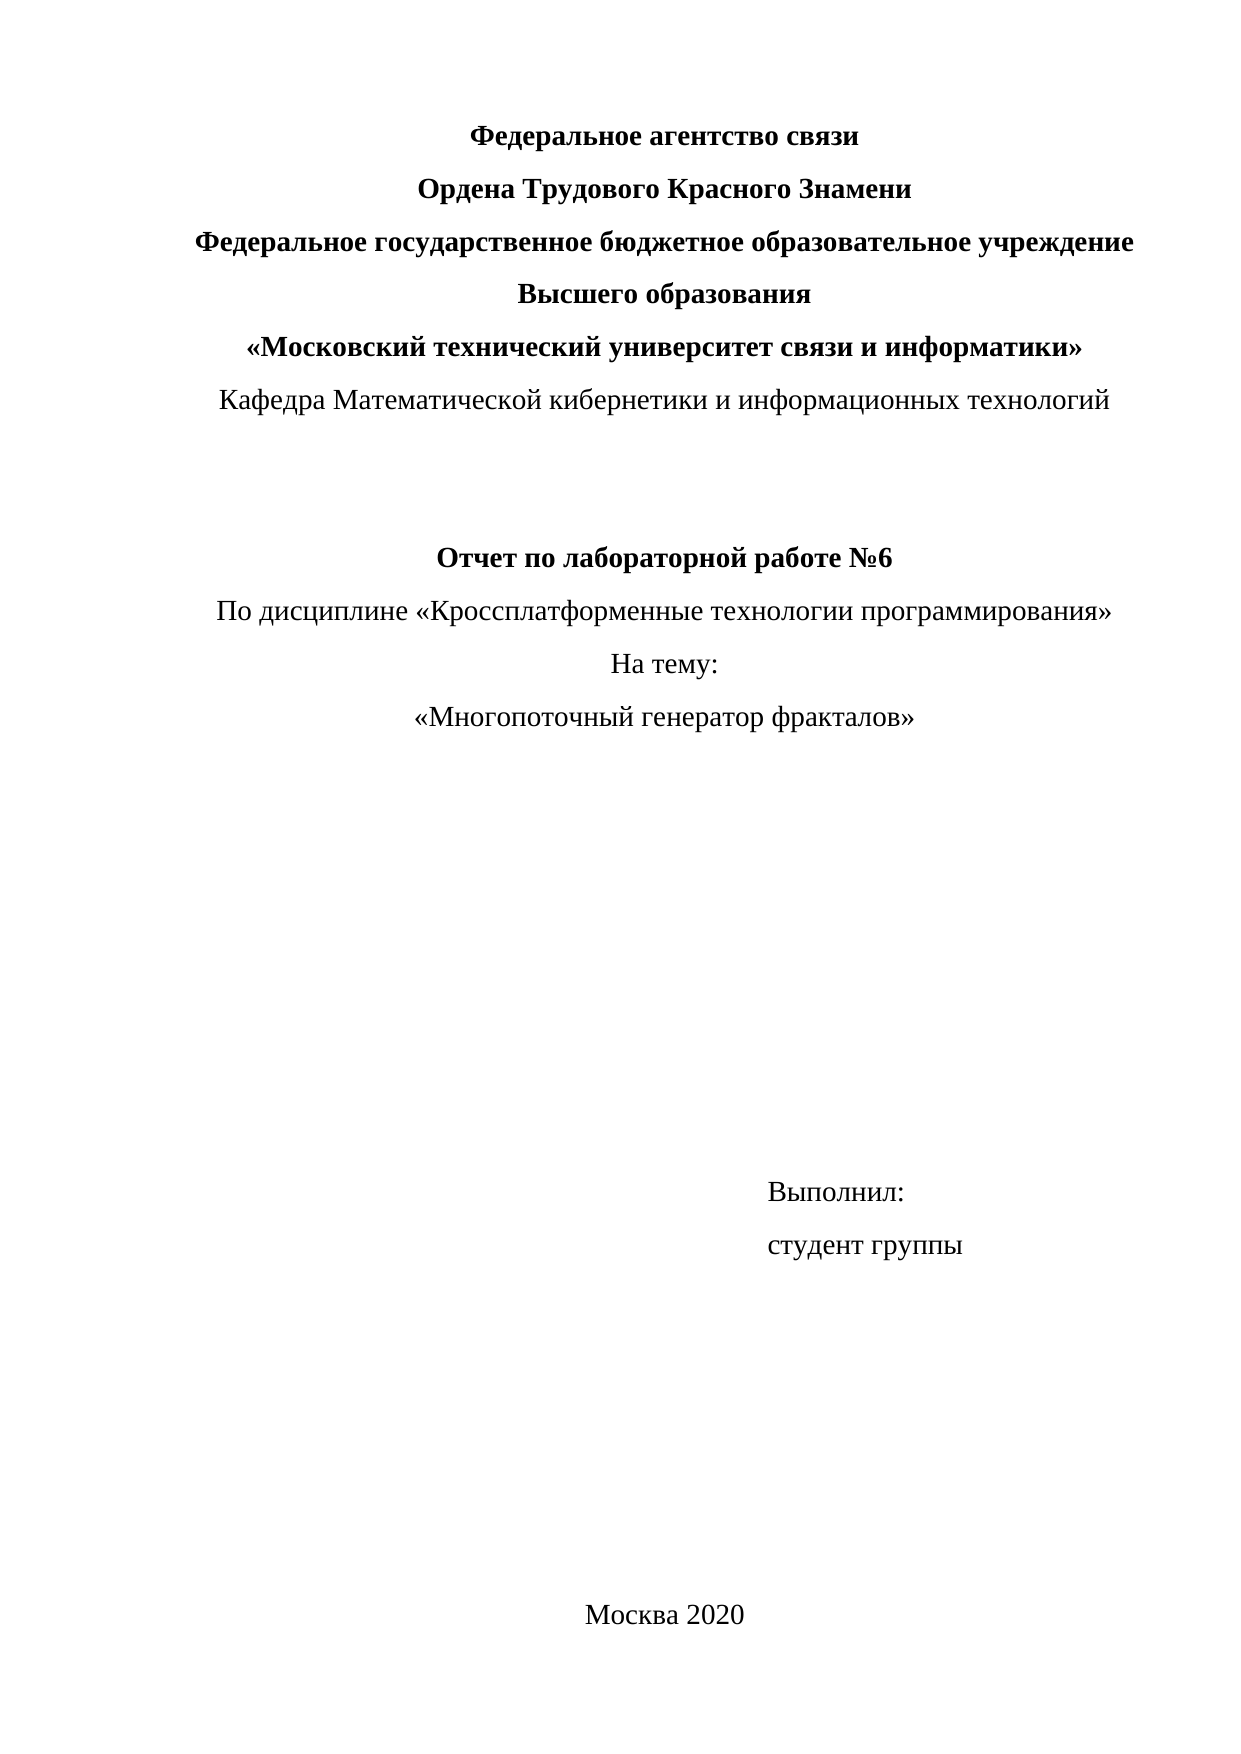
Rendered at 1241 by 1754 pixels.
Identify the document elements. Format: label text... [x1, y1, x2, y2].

text На тему: [177, 646, 1152, 680]
text студент группы [767, 1227, 1152, 1261]
text Москва 2020 [177, 1597, 1152, 1630]
text «Московский технический университет связи и информатики» [177, 329, 1152, 363]
text Ордена Трудового Красного Знамени [177, 171, 1152, 204]
text Отчет по лабораторной работе №6 [177, 541, 1152, 574]
text Кафедра Математической кибернетики и информационных технологий [177, 382, 1152, 416]
text Выполнил: [767, 1174, 1152, 1208]
text Федеральное агентство связи [177, 118, 1152, 152]
text «Многопоточный генератор фракталов» [177, 699, 1152, 733]
text Высшего образования [177, 277, 1152, 310]
text По дисциплине «Кроссплатформенные технологии программирования» [177, 593, 1152, 627]
text Федеральное государственное бюджетное образовательное учреждение [177, 224, 1152, 257]
